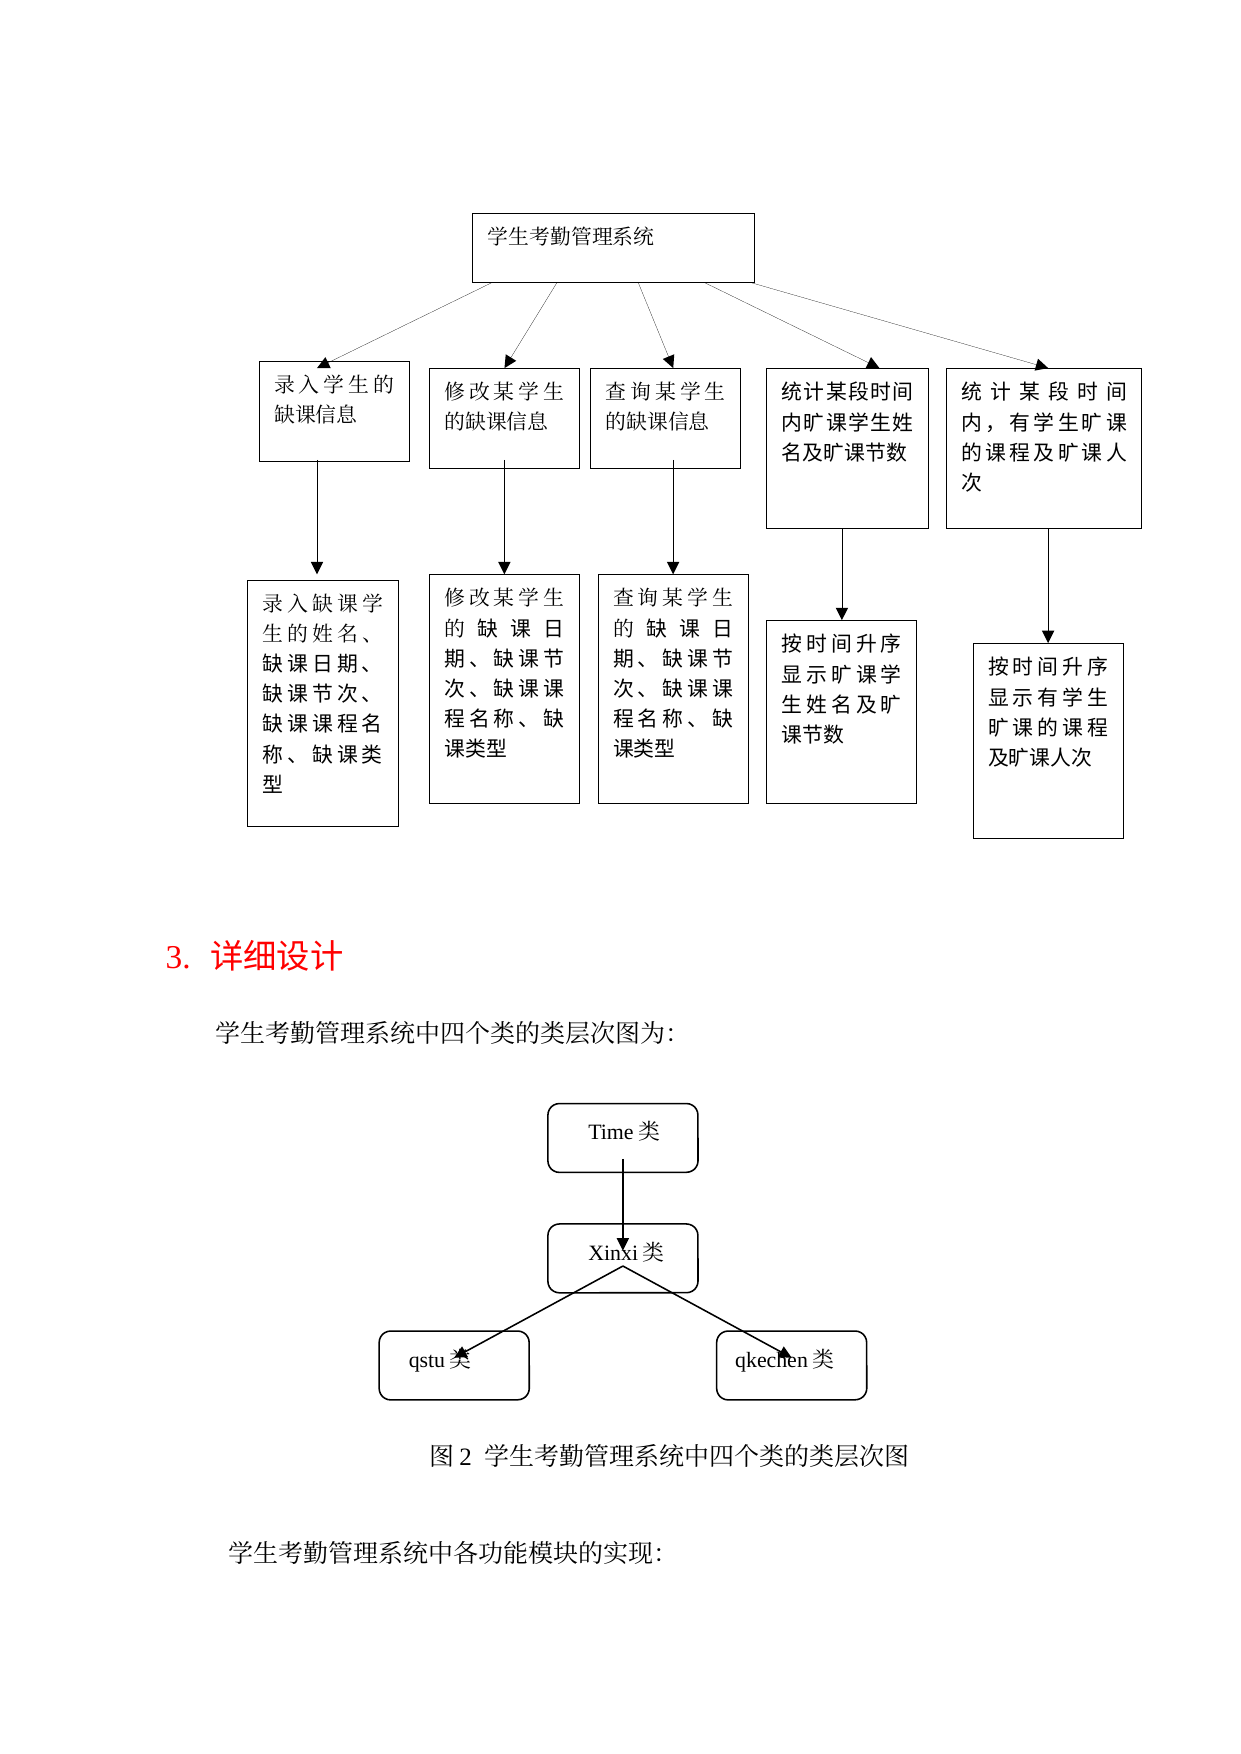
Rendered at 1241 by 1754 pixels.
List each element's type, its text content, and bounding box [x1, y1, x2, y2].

subtitle 详细设计 [165, 922, 1110, 987]
text 学生考勤管理系统中各功能模块的实现： [165, 1519, 1110, 1584]
text 学生考勤管理系统中四个类的类层次图为： [165, 999, 1110, 1064]
text 图2 学生考勤管理系统中四个类的类层次图 [165, 1422, 1110, 1487]
